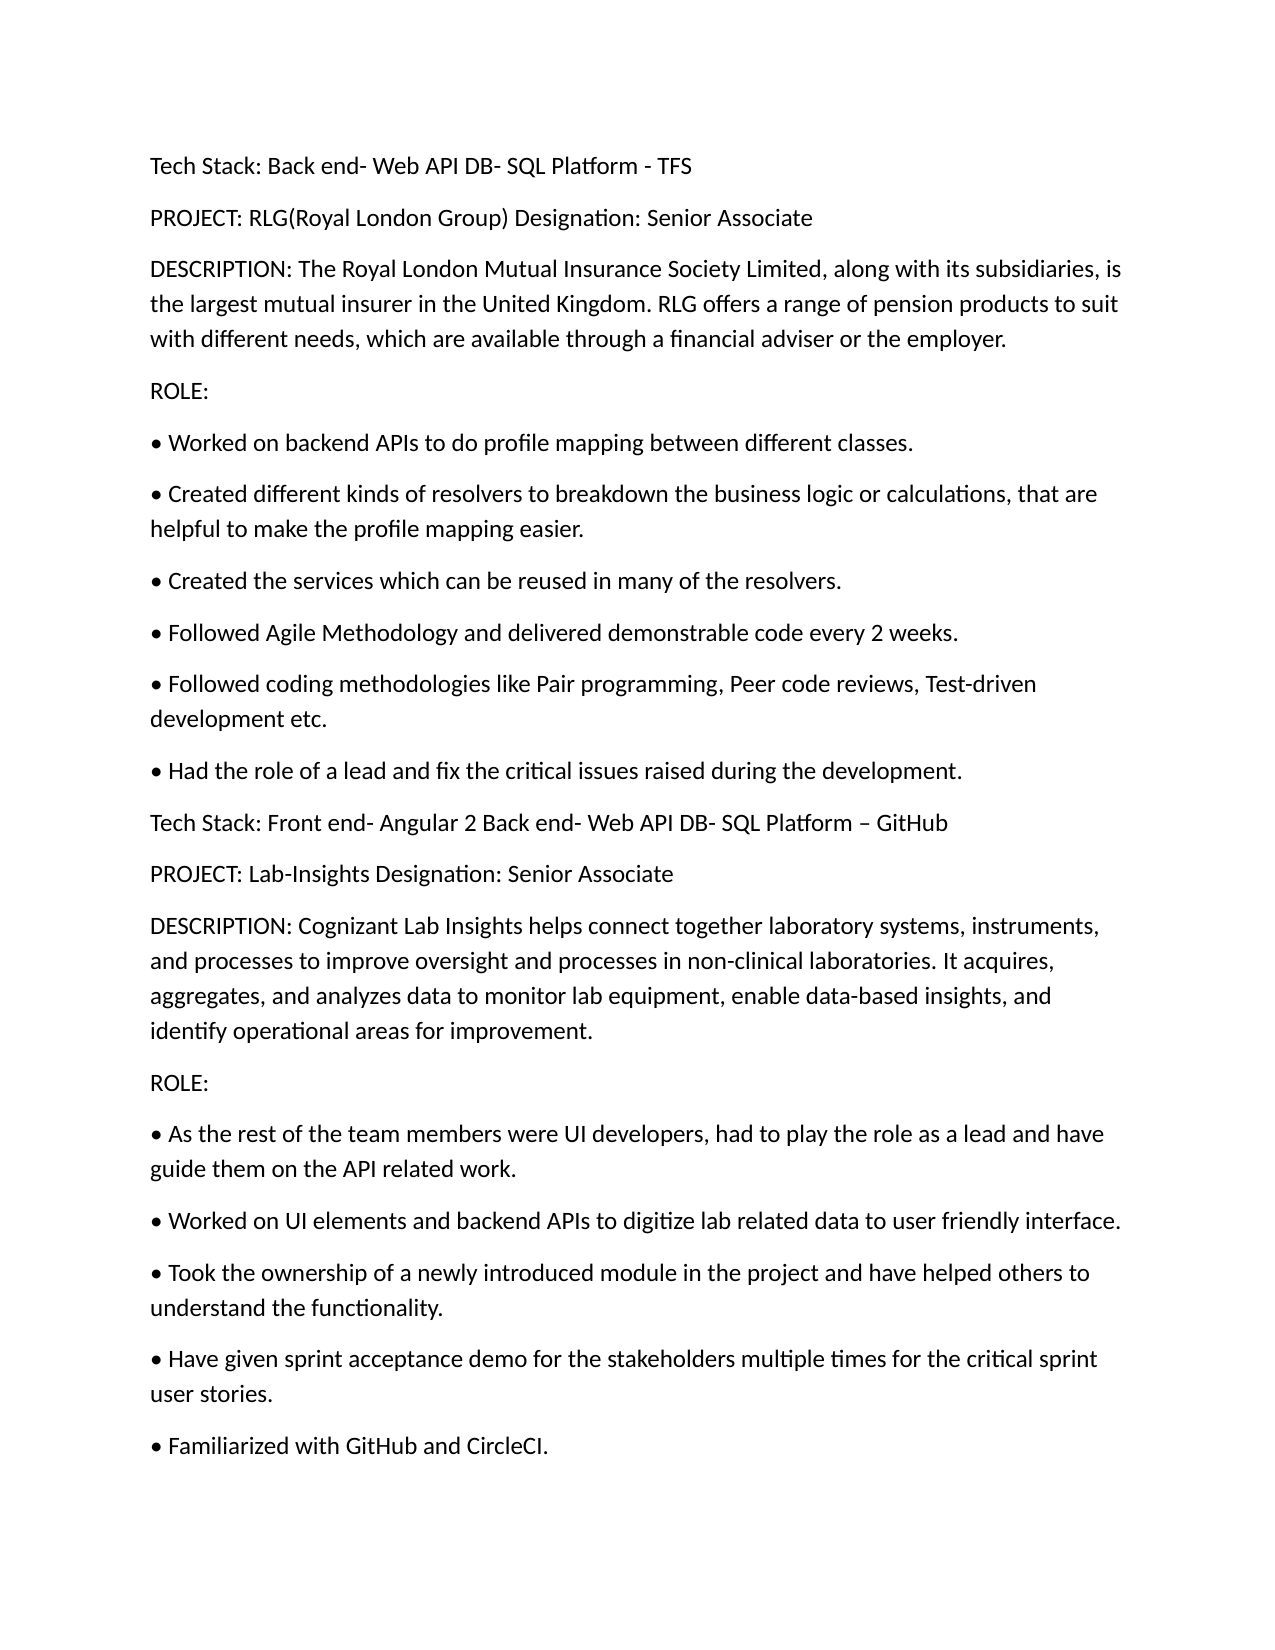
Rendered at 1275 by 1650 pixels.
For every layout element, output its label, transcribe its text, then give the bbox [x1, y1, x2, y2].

text • Have given sprint acceptance demo for the stakeholders multiple times for the critical sprint user stories. [150, 1343, 1125, 1409]
text • Took the ownership of a newly introduced module in the project and have helped others to understand the functionality. [150, 1257, 1125, 1322]
text • Created the services which can be reused in many of the resolvers. [150, 565, 1125, 596]
text PROJECT: RLG(Royal London Group) Designation: Senior Associate [150, 202, 1125, 232]
text • Familiarized with GitHub and CircleCI. [150, 1430, 1125, 1461]
text • Created different kinds of resolvers to breakdown the business logic or calculations, that are helpful to make the profile mapping easier. [150, 478, 1125, 544]
text • Had the role of a lead and fix the critical issues raised during the development. [150, 755, 1125, 786]
text DESCRIPTION: Cognizant Lab Insights helps connect together laboratory systems, instruments, and processes to improve oversight and processes in non-clinical laboratories. It acquires, aggregates, and analyzes data to monitor lab equipment, enable data-based insights, and identify operational areas for improvement. [150, 910, 1125, 1046]
text • Worked on UI elements and backend APIs to digitize lab related data to user friendly interface. [150, 1205, 1125, 1236]
text Tech Stack: Front end- Angular 2 Back end- Web API DB- SQL Platform – GitHub [150, 807, 1125, 837]
text • Followed Agile Methodology and delivered demonstrable code every 2 weeks. [150, 617, 1125, 647]
text • As the rest of the team members were UI developers, had to play the role as a lead and have guide them on the API related work. [150, 1118, 1125, 1184]
text • Worked on backend APIs to do profile mapping between different classes. [150, 427, 1125, 457]
text ROLE: [150, 375, 1125, 406]
text PROJECT: Lab-Insights Designation: Senior Associate [150, 858, 1125, 889]
text ROLE: [150, 1067, 1125, 1097]
text Tech Stack: Back end- Web API DB- SQL Platform - TFS [150, 150, 1125, 181]
text DESCRIPTION: The Royal London Mutual Insurance Society Limited, along with its subsidiaries, is the largest mutual insurer in the United Kingdom. RLG offers a range of pension products to suit with different needs, which are available through a financial adviser or the employer. [150, 253, 1125, 354]
text • Followed coding methodologies like Pair programming, Peer code reviews, Test-driven development etc. [150, 668, 1125, 734]
